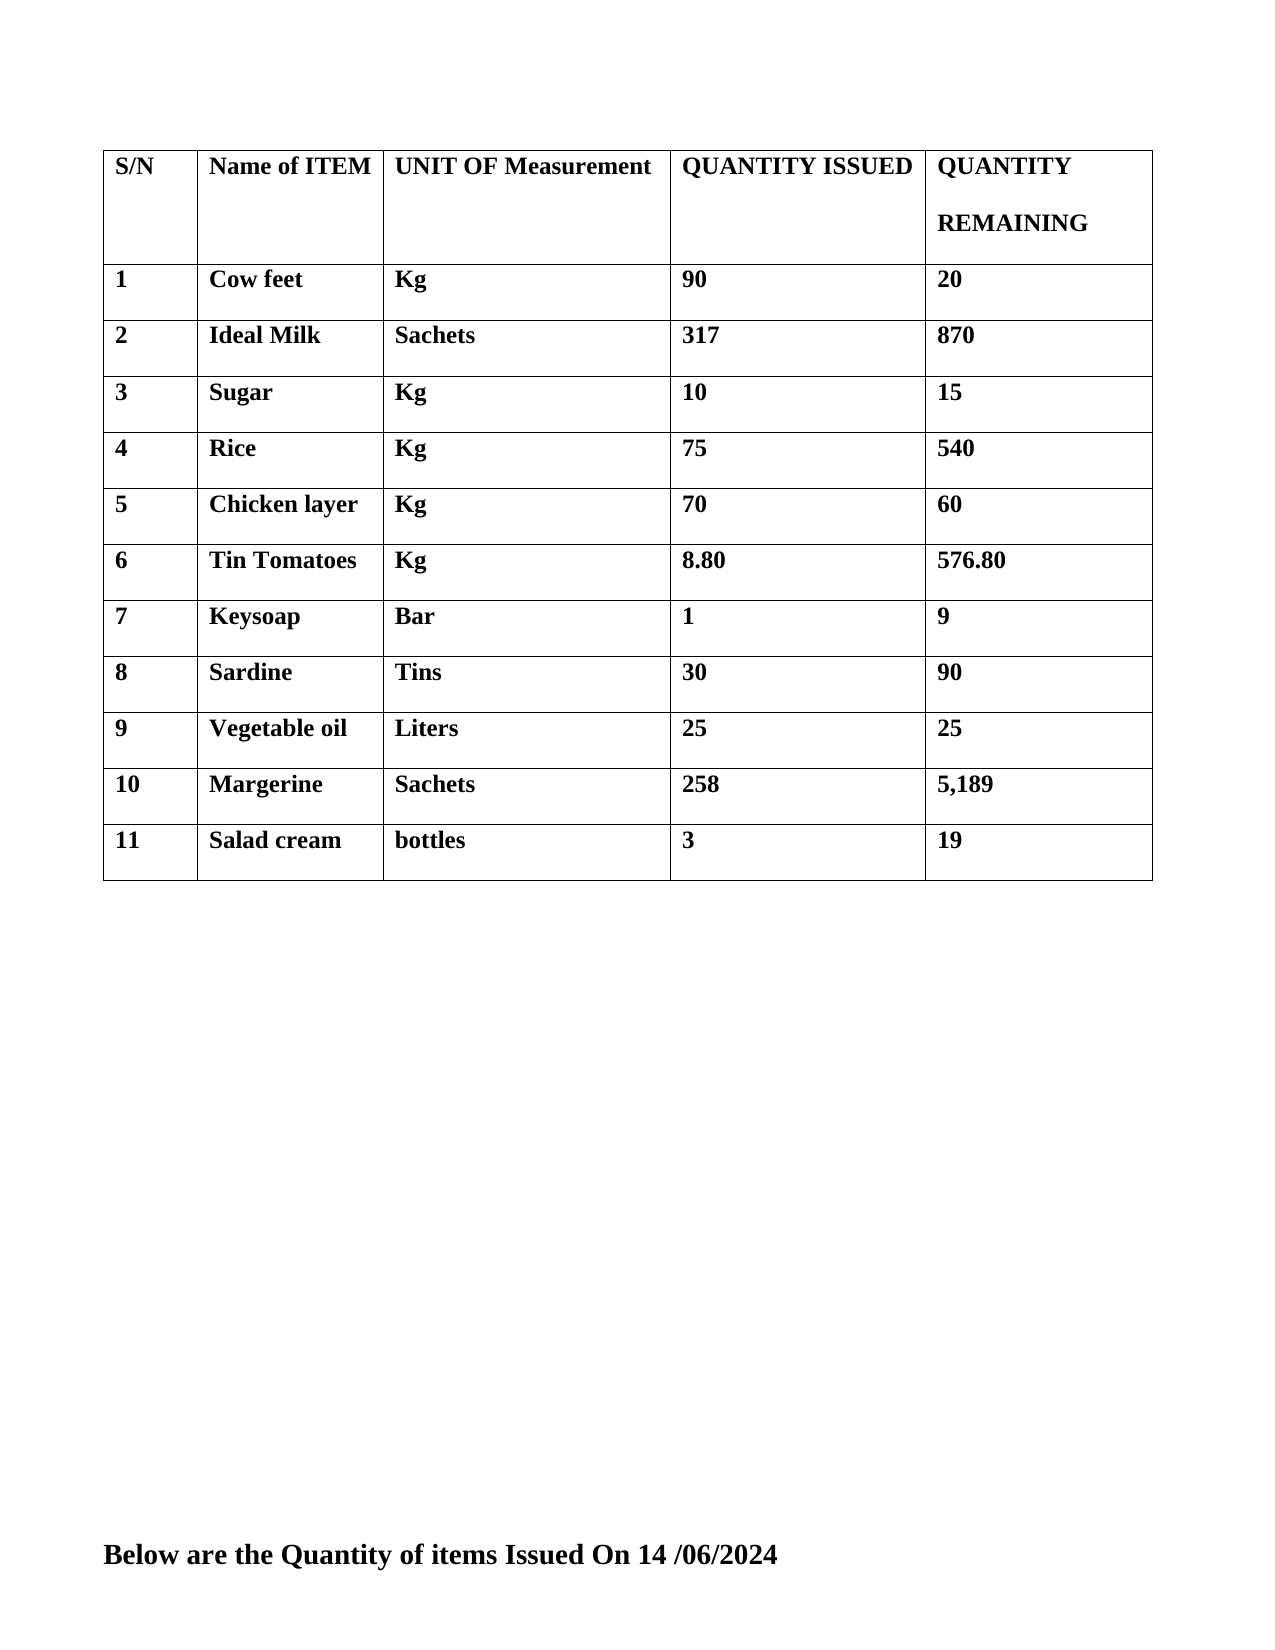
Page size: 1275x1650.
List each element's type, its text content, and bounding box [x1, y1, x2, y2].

table_cell 8.80 [671, 545, 925, 600]
table_cell 870 [926, 321, 1152, 376]
table_cell Rice [198, 433, 383, 488]
table_cell 20 [926, 265, 1152, 319]
table_cell Sugar [198, 377, 383, 432]
table_cell 10 [104, 769, 197, 824]
table_header UNIT OF Measurement [384, 151, 670, 263]
table_cell 4 [104, 433, 197, 488]
table_cell 7 [104, 601, 197, 656]
table_cell Vegetable oil [198, 713, 383, 768]
table_cell Liters [384, 713, 670, 768]
table_cell 2 [104, 321, 197, 376]
table_cell Kg [384, 265, 670, 319]
table_cell Kg [384, 377, 670, 432]
table_cell Salad cream [198, 825, 383, 880]
table_cell 5 [104, 489, 197, 544]
table_cell 10 [671, 377, 925, 432]
table_cell Cow feet [198, 265, 383, 319]
table_cell Margerine [198, 769, 383, 824]
table_cell 75 [671, 433, 925, 488]
table_cell 540 [926, 433, 1152, 488]
table_header S/N [104, 151, 197, 263]
table_cell Tin Tomatoes [198, 545, 383, 600]
table_cell 576.80 [926, 545, 1152, 600]
table_cell Chicken layer [198, 489, 383, 544]
text Below are the Quantity of items Issued On 14 /06/2024 [103, 1537, 1153, 1571]
table_cell 70 [671, 489, 925, 544]
table_cell Kg [384, 433, 670, 488]
table_cell 25 [926, 713, 1152, 768]
table_cell Tins [384, 657, 670, 712]
table_cell 8 [104, 657, 197, 712]
table_cell 11 [104, 825, 197, 880]
table_cell 317 [671, 321, 925, 376]
table_cell 1 [671, 601, 925, 656]
table_header QUANTITY ISSUED [671, 151, 925, 263]
table_cell Bar [384, 601, 670, 656]
table_cell 25 [671, 713, 925, 768]
table_cell 90 [926, 657, 1152, 712]
table_cell Keysoap [198, 601, 383, 656]
table_cell 15 [926, 377, 1152, 432]
table_cell 9 [104, 713, 197, 768]
table_header Name of ITEM [198, 151, 383, 263]
table_cell 60 [926, 489, 1152, 544]
table_cell 258 [671, 769, 925, 824]
table_header QUANTITY REMAINING [926, 151, 1152, 263]
table_cell 9 [926, 601, 1152, 656]
table_cell 1 [104, 265, 197, 319]
table_cell Sachets [384, 321, 670, 376]
table_cell Kg [384, 545, 670, 600]
table_cell 5,189 [926, 769, 1152, 824]
table_cell 19 [926, 825, 1152, 880]
table_cell 90 [671, 265, 925, 319]
table_cell Ideal Milk [198, 321, 383, 376]
table_cell Sardine [198, 657, 383, 712]
table_cell 3 [104, 377, 197, 432]
table_cell bottles [384, 825, 670, 880]
table_cell 3 [671, 825, 925, 880]
table_cell Kg [384, 489, 670, 544]
table_cell 6 [104, 545, 197, 600]
table_cell 30 [671, 657, 925, 712]
table_cell Sachets [384, 769, 670, 824]
